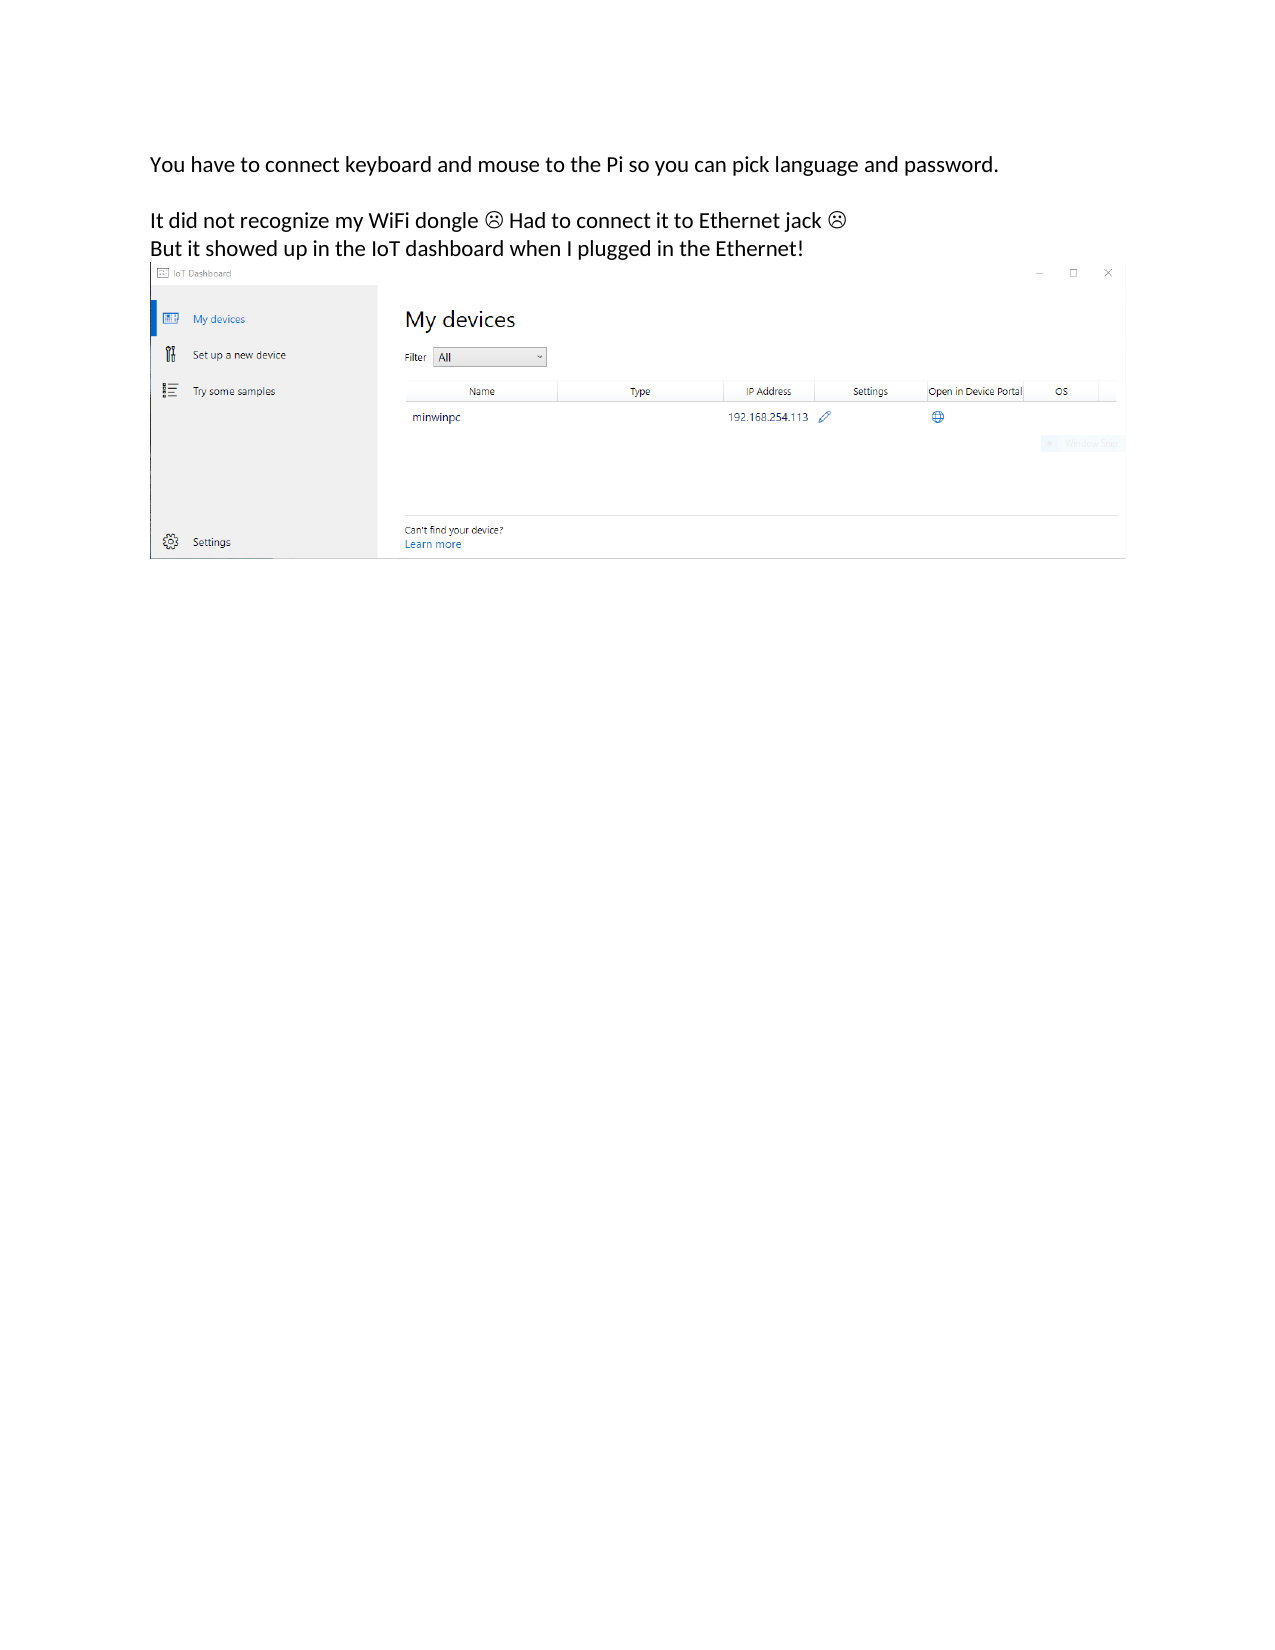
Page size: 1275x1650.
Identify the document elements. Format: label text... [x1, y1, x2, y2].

text But it showed up in the IoT dashboard when I plugged in the Ethernet! [150, 234, 1125, 262]
text It did not recognize my WiFi dongle Had to connect it to Ethernet jack [150, 206, 1125, 234]
text You have to connect keyboard and mouse to the Pi so you can pick language and password. [150, 150, 1125, 178]
picture [150, 262, 1125, 559]
